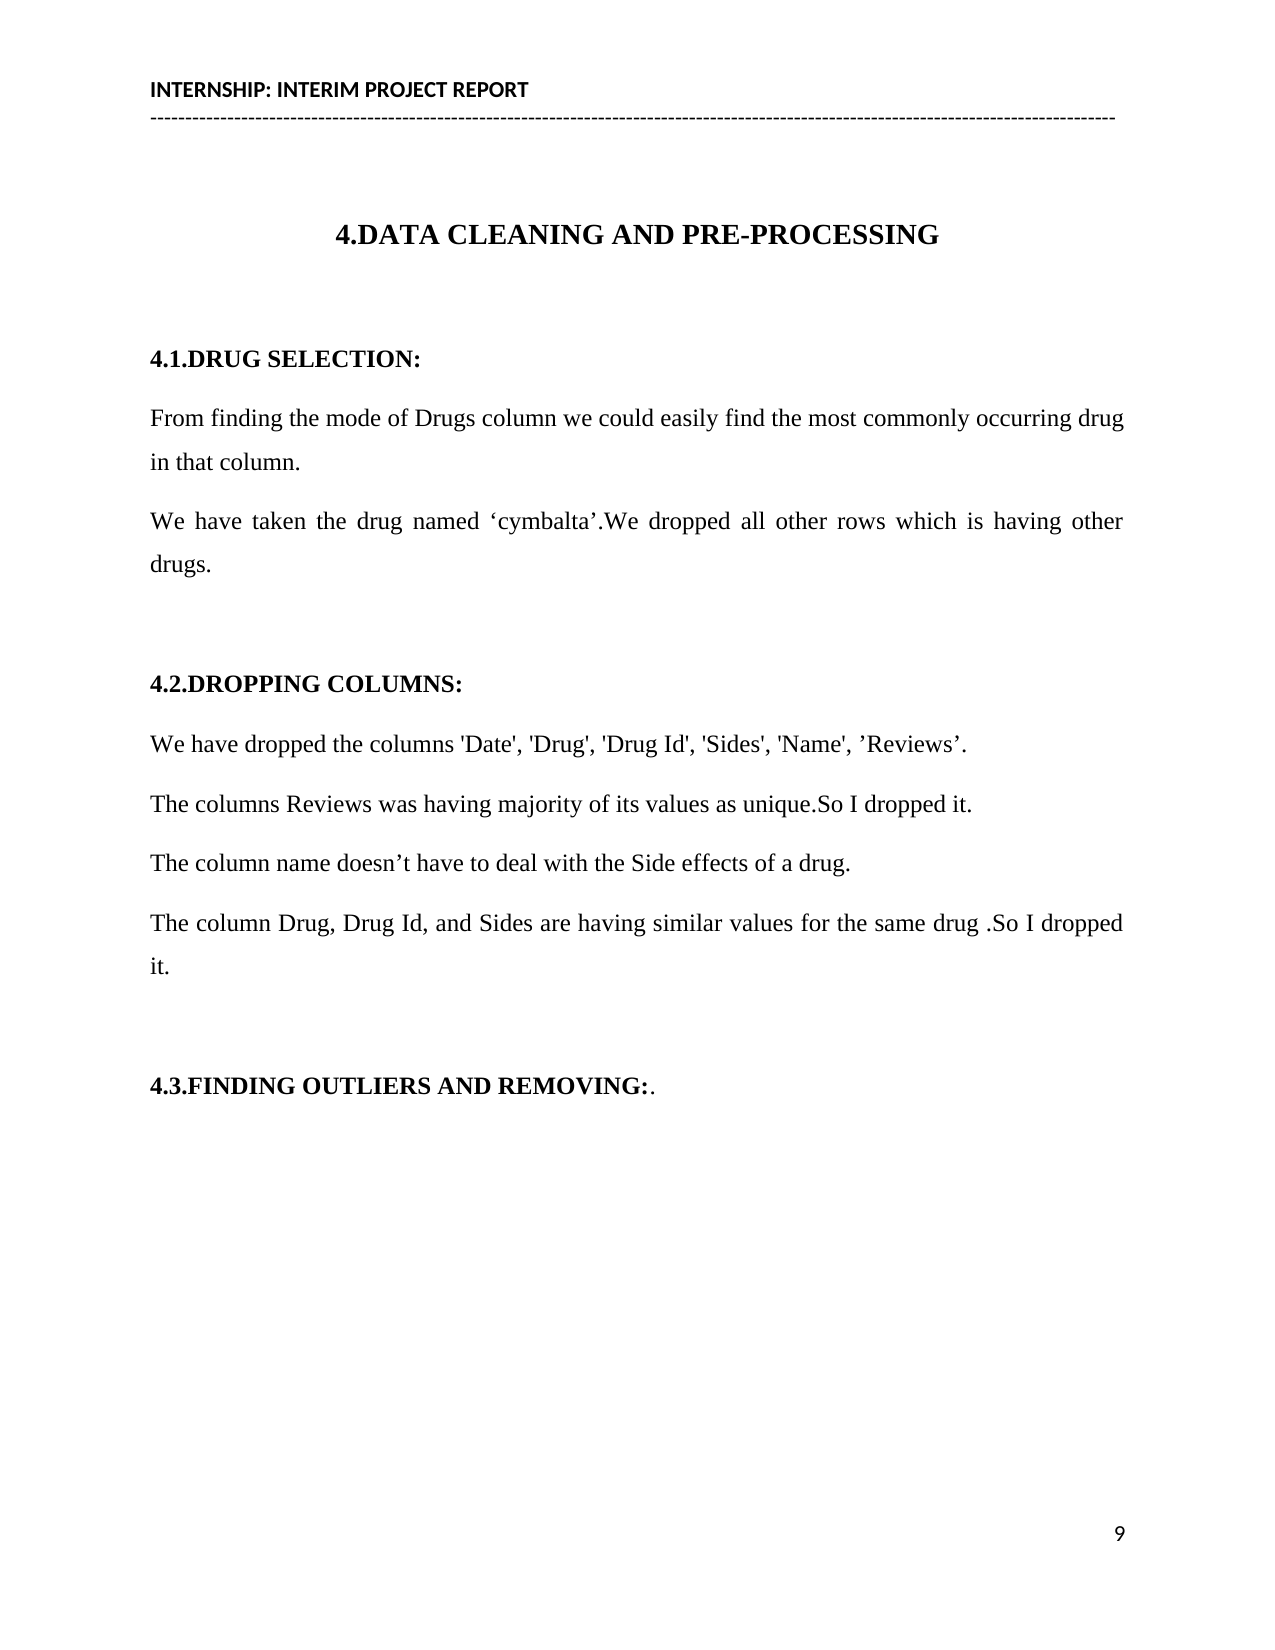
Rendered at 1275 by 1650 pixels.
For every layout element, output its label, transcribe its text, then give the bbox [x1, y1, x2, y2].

text 4.1.DRUG SELECTION: [150, 344, 1125, 372]
text The column name doesn’t have to deal with the Side effects of a drug. [150, 848, 1125, 877]
text We have taken the drug named ‘cymbalta’.We dropped all other rows which is having other drugs. [150, 506, 1125, 578]
text The columns Reviews was having majority of its values as unique.So I dropped it. [150, 789, 1125, 817]
text 4.2.DROPPING COLUMNS: [150, 669, 1125, 698]
text From finding the mode of Drugs column we could easily find the most commonly occurring drug in that column. [150, 403, 1125, 475]
text 4.3.FINDING OUTLIERS AND REMOVING:. [150, 1071, 1125, 1100]
text 4.DATA CLEANING AND PRE-PROCESSING [150, 217, 1125, 251]
text The column Drug, Drug Id, and Sides are having similar values for the same drug .So I dropped it. [150, 908, 1125, 980]
text We have dropped the columns 'Date', 'Drug', 'Drug Id', 'Sides', 'Name', ’Reviews’. [150, 729, 1125, 758]
